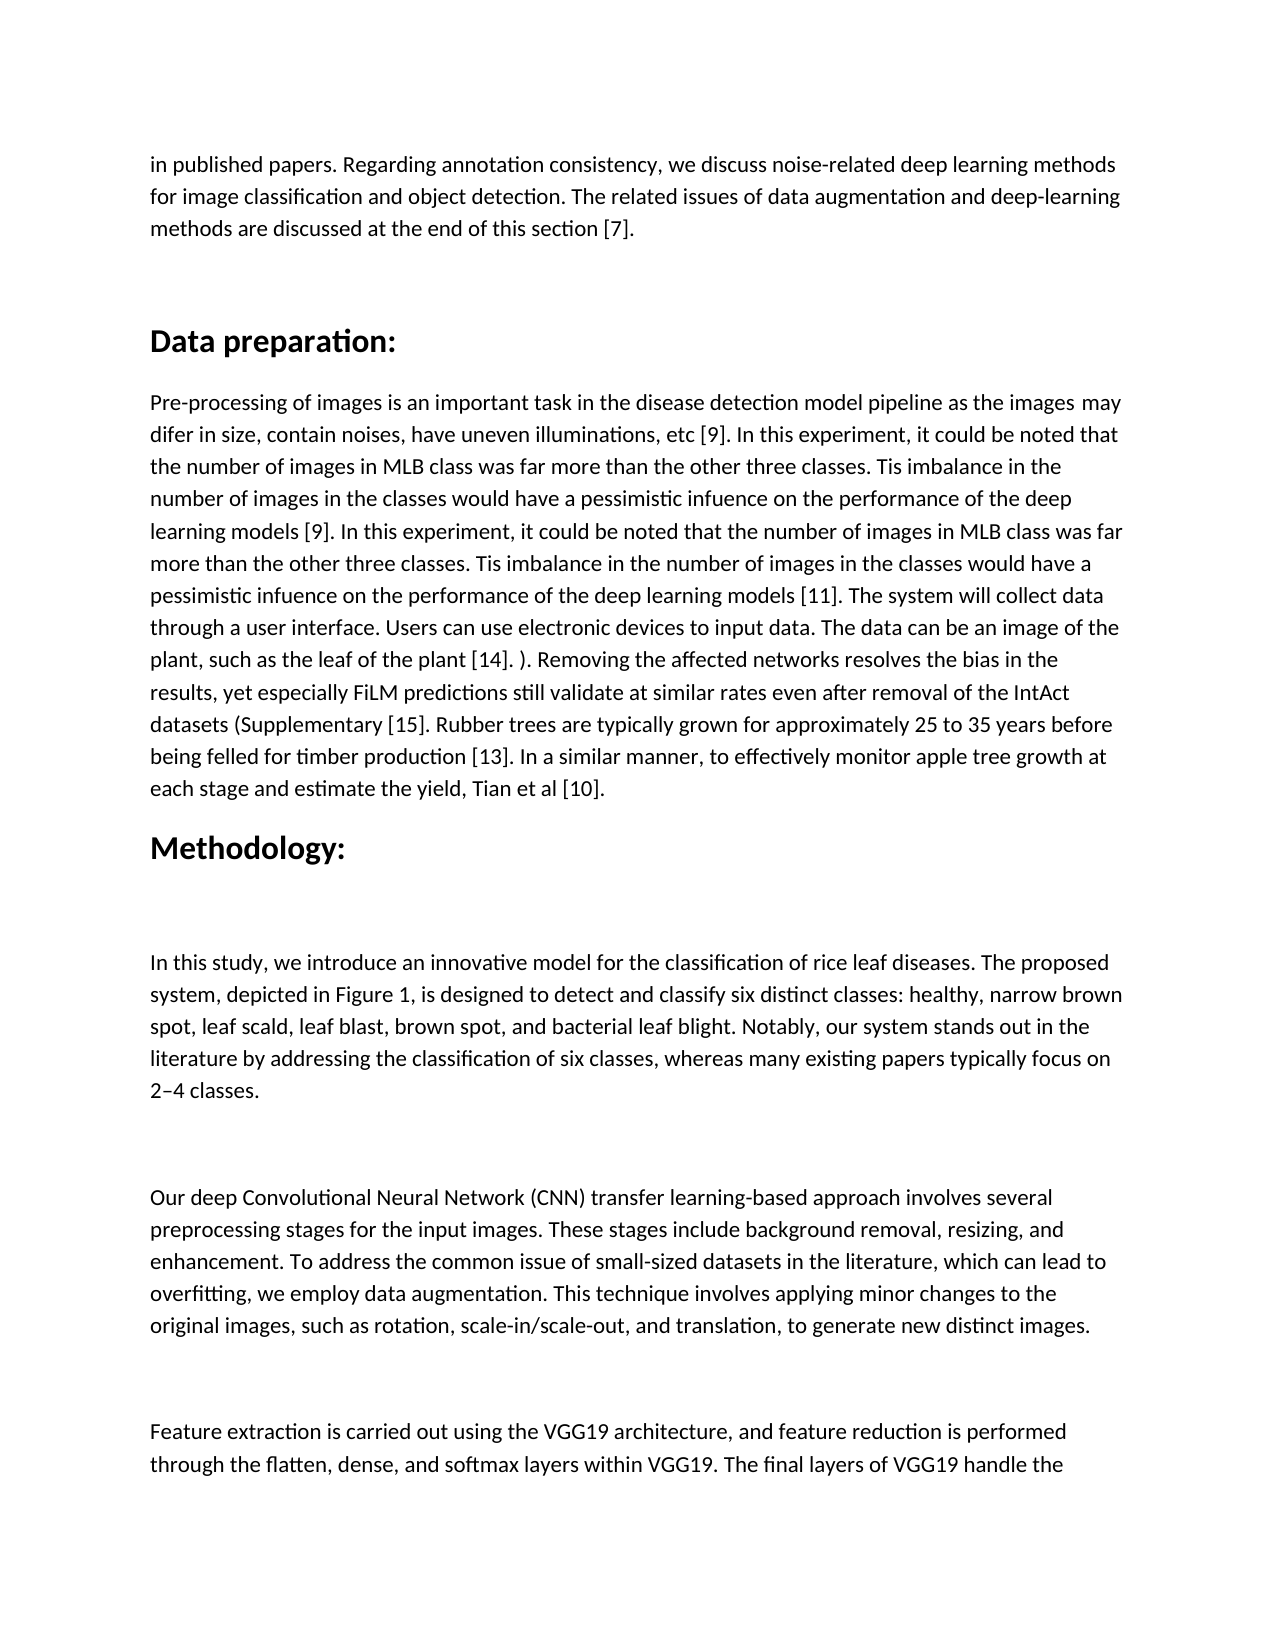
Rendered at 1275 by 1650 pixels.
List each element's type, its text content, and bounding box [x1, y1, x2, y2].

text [150, 1417, 1125, 1478]
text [150, 150, 1125, 242]
text Methodology: his is undetectable by AI or any pledgrism checker. [150, 827, 1125, 868]
text Data preparation: [150, 320, 1125, 361]
text Pre-processing of images is an important task in the disease detection model pipeline as the images may difer in size, contain noises, have uneven illuminations, etc [9]. In this experiment, it could be noted that the number of images in MLB class was far more than the other three classes. Tis imbalance in the number of images in the classes would have a pessimistic infuence on the performance of the deep learning models [9]. In this experiment, it could be noted that the number of images in MLB class was far more than the other three classes. Tis imbalance in the number of images in the classes would have a pessimistic infuence on the performance of the deep learning models [11]. The system will collect data through a user interface. Users can use electronic devices to input data. The data can be an image of the plant, such as the leaf of the plant [14]. ). Removing the affected networks resolves the bias in the results, yet especially FiLM predictions still validate at similar rates even after removal of the IntAct datasets (Supplementary [15]. Rubber trees are typically grown for approximately 25 to 35 years before being felled for timber production [13]. In a similar manner, to effectively monitor apple tree growth at each stage and estimate the yield, Tian et al [10]. [150, 388, 1125, 802]
text In this study, we introduce an innovative model for the classification of rice leaf diseases. The proposed system, depicted in Figure 1, is designed to detect and classify six distinct classes: healthy, narrow brown spot, leaf scald, leaf blast, brown spot, and bacterial leaf blight. Notably, our system stands out in the literature by addressing the classification of six classes, whereas many existing papers typically focus on 2–4 classes. [150, 948, 1125, 1105]
text Our deep Convolutional Neural Network (CNN) transfer learning-based approach involves several preprocessing stages for the input images. These stages include background removal, resizing, and enhancement. To address the common issue of small-sized datasets in the literature, which can lead to overfitting, we employ data augmentation. This technique involves applying minor changes to the original images, such as rotation, scale-in/scale-out, and translation, to generate new distinct images. [150, 1183, 1125, 1339]
